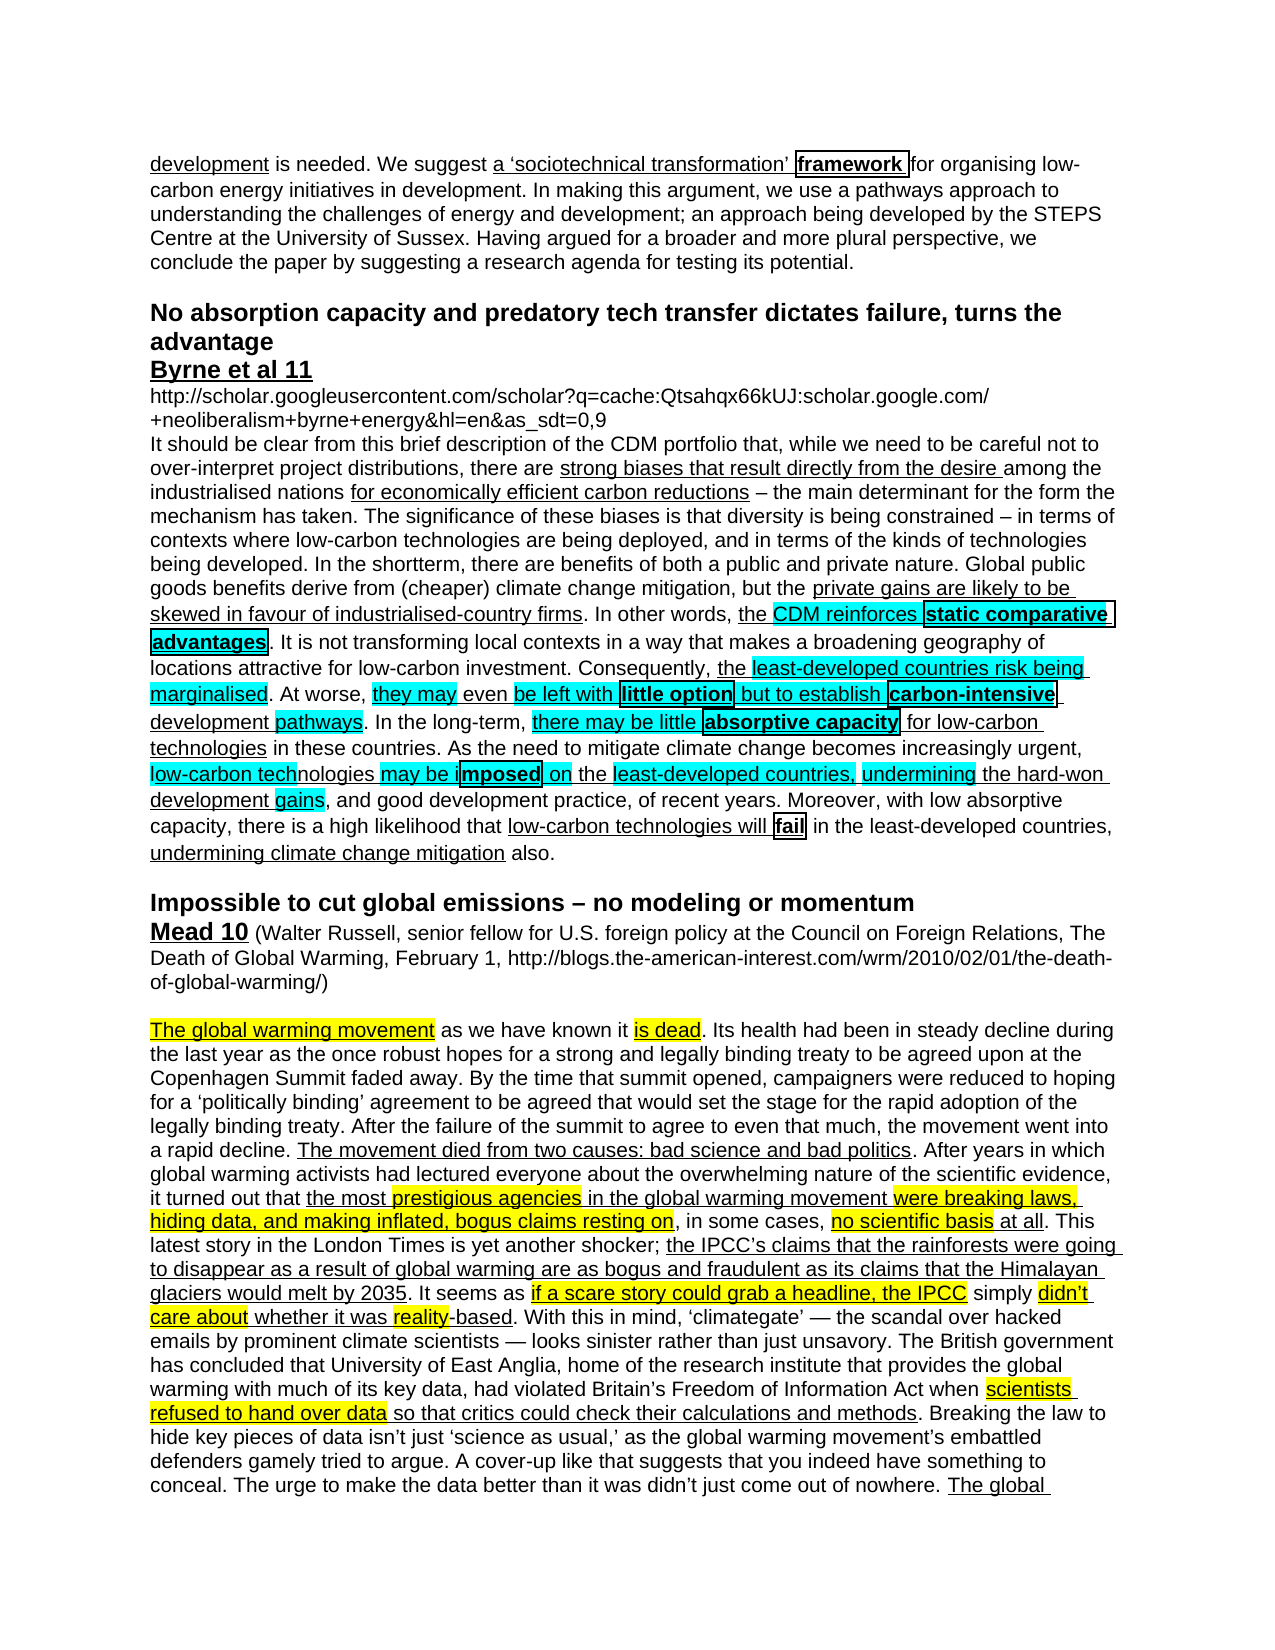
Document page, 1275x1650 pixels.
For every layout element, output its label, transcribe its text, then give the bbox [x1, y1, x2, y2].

text http://scholar.googleusercontent.com/scholar?q=cache:Qtsahqx66kUJ:scholar.google.com/+neoliberalism+byrne+energy&hl=en&as_sdt=0,9 [150, 384, 1125, 432]
text Mead 10 (Walter Russell, senior fellow for U.S. foreign policy at the Council on Foreign Relations, The Death of Global Warming, February 1, http://blogs.the-american-interest.com/wrm/2010/02/01/the-death-of-global-warming/) [150, 917, 1125, 994]
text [150, 150, 1125, 274]
text Byrne et al 11 [150, 355, 1125, 384]
subtitle No absorption capacity and predatory tech transfer dictates failure, turns the advantage [150, 298, 1125, 355]
text It should be clear from this brief description of the CDM portfolio that, while we need to be careful not to over-interpret project distributions, there are strong biases that result directly from the desire among the industrialised nations for economically efficient carbon reductions – the main determinant for the form the mechanism has taken. The significance of these biases is that diversity is being constrained – in terms of contexts where low-carbon technologies are being deployed, and in terms of the kinds of technologies being developed. In the shortterm, there are benefits of both a public and private nature. Global public goods benefits derive from (cheaper) climate change mitigation, but the private gains are likely to be skewed in favour of industrialised-country firms. In other words, the CDM reinforces static comparative advantages. It is not transforming local contexts in a way that makes a broadening geography of locations attractive for low-carbon investment. Consequently, the least-developed countries risk being marginalised. At worse, they may even be left with little option but to establish carbon-intensive development pathways. In the long-term, there may be little absorptive capacity for low-carbon technologies in these countries. As the need to mitigate climate change becomes increasingly urgent, low-carbon technologies may be imposed on the least-developed countries, undermining the hard-won development gains, and good development practice, of recent years. Moreover, with low absorptive capacity, there is a high likelihood that low-carbon technologies will fail in the least-developed countries, undermining climate change mitigation also. [150, 432, 1125, 864]
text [150, 1018, 1125, 1497]
text Impossible to cut global emissions – no modeling or momentum [150, 888, 1125, 917]
